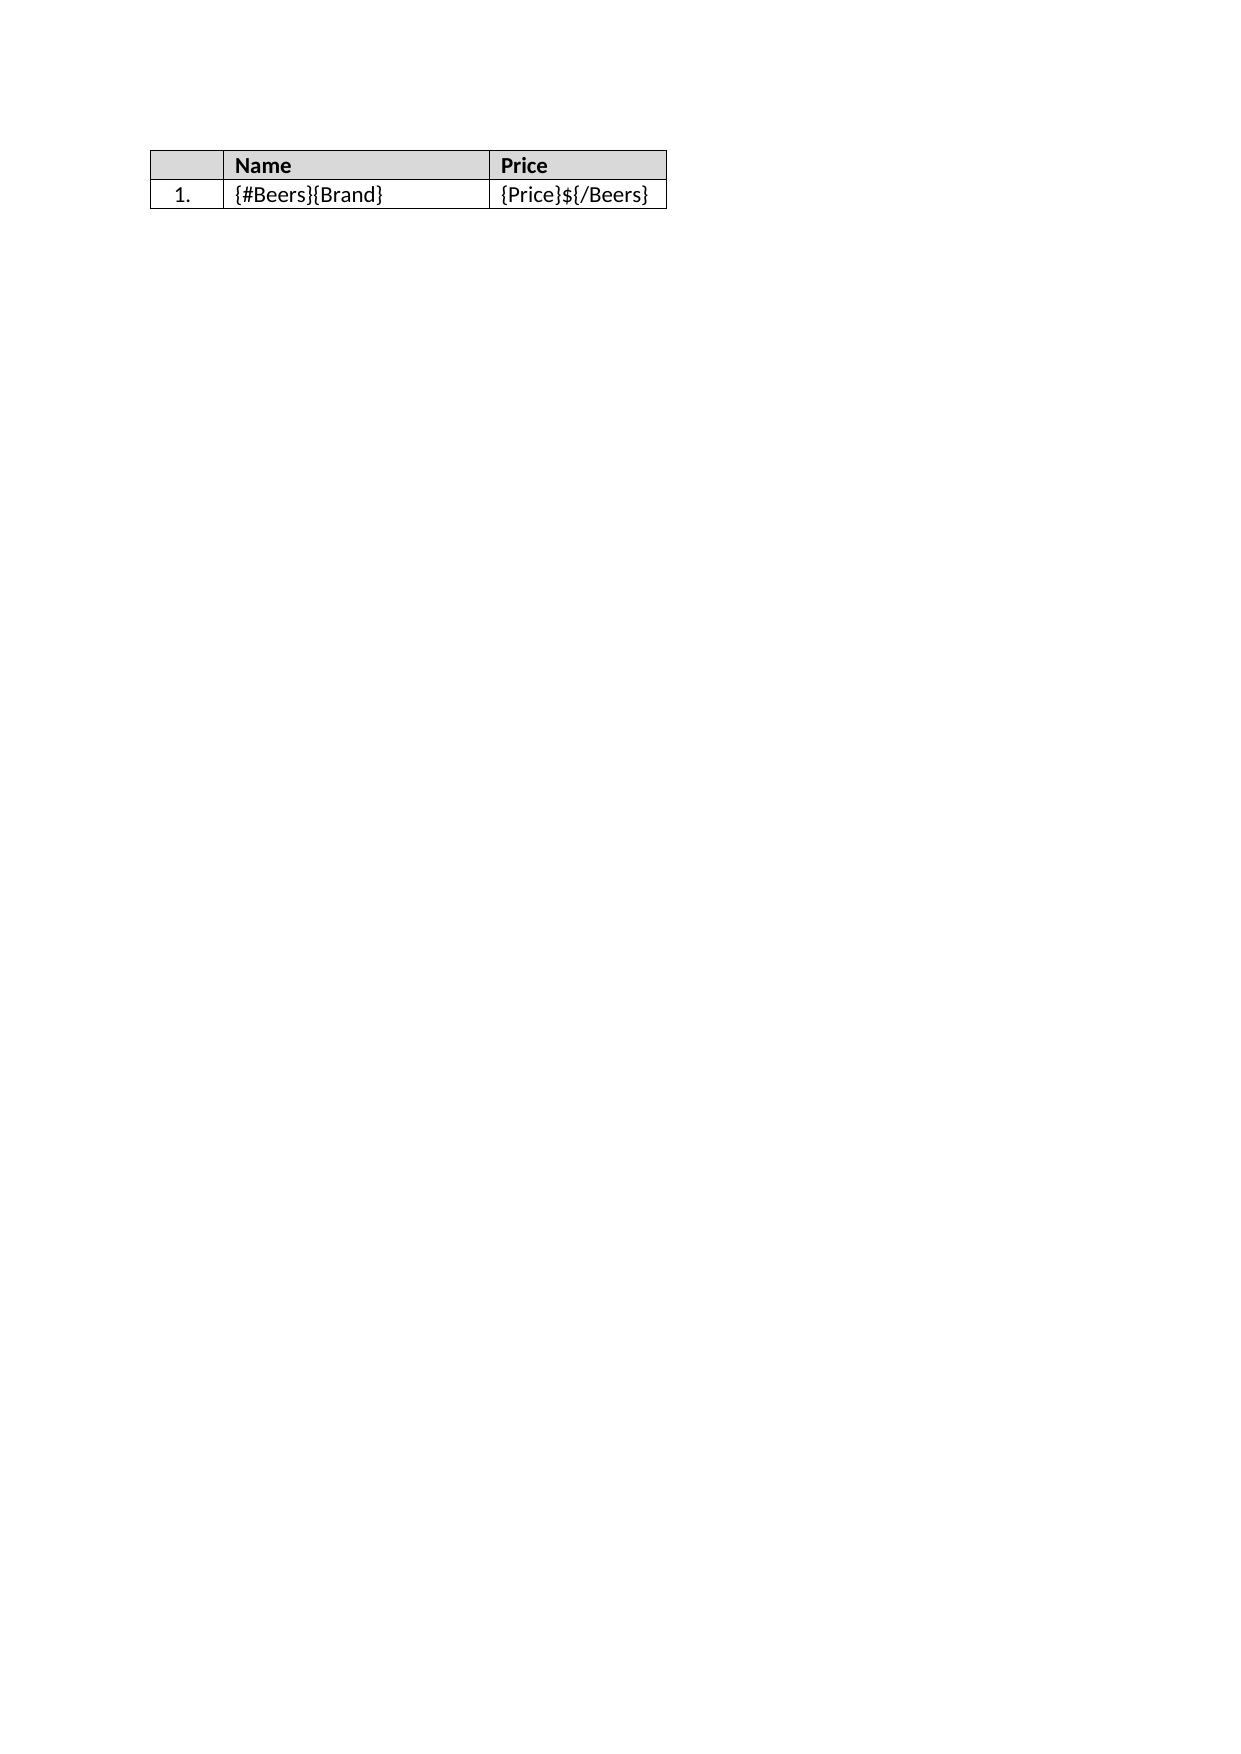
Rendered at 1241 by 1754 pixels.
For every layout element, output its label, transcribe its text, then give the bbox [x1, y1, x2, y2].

table_header Price [490, 151, 666, 179]
table_header [151, 151, 223, 179]
table_cell {Price}${/Beers} [490, 180, 666, 208]
table_cell {#Beers}{Brand} [224, 180, 489, 208]
table_header Name [224, 151, 489, 179]
table_cell [151, 180, 223, 208]
